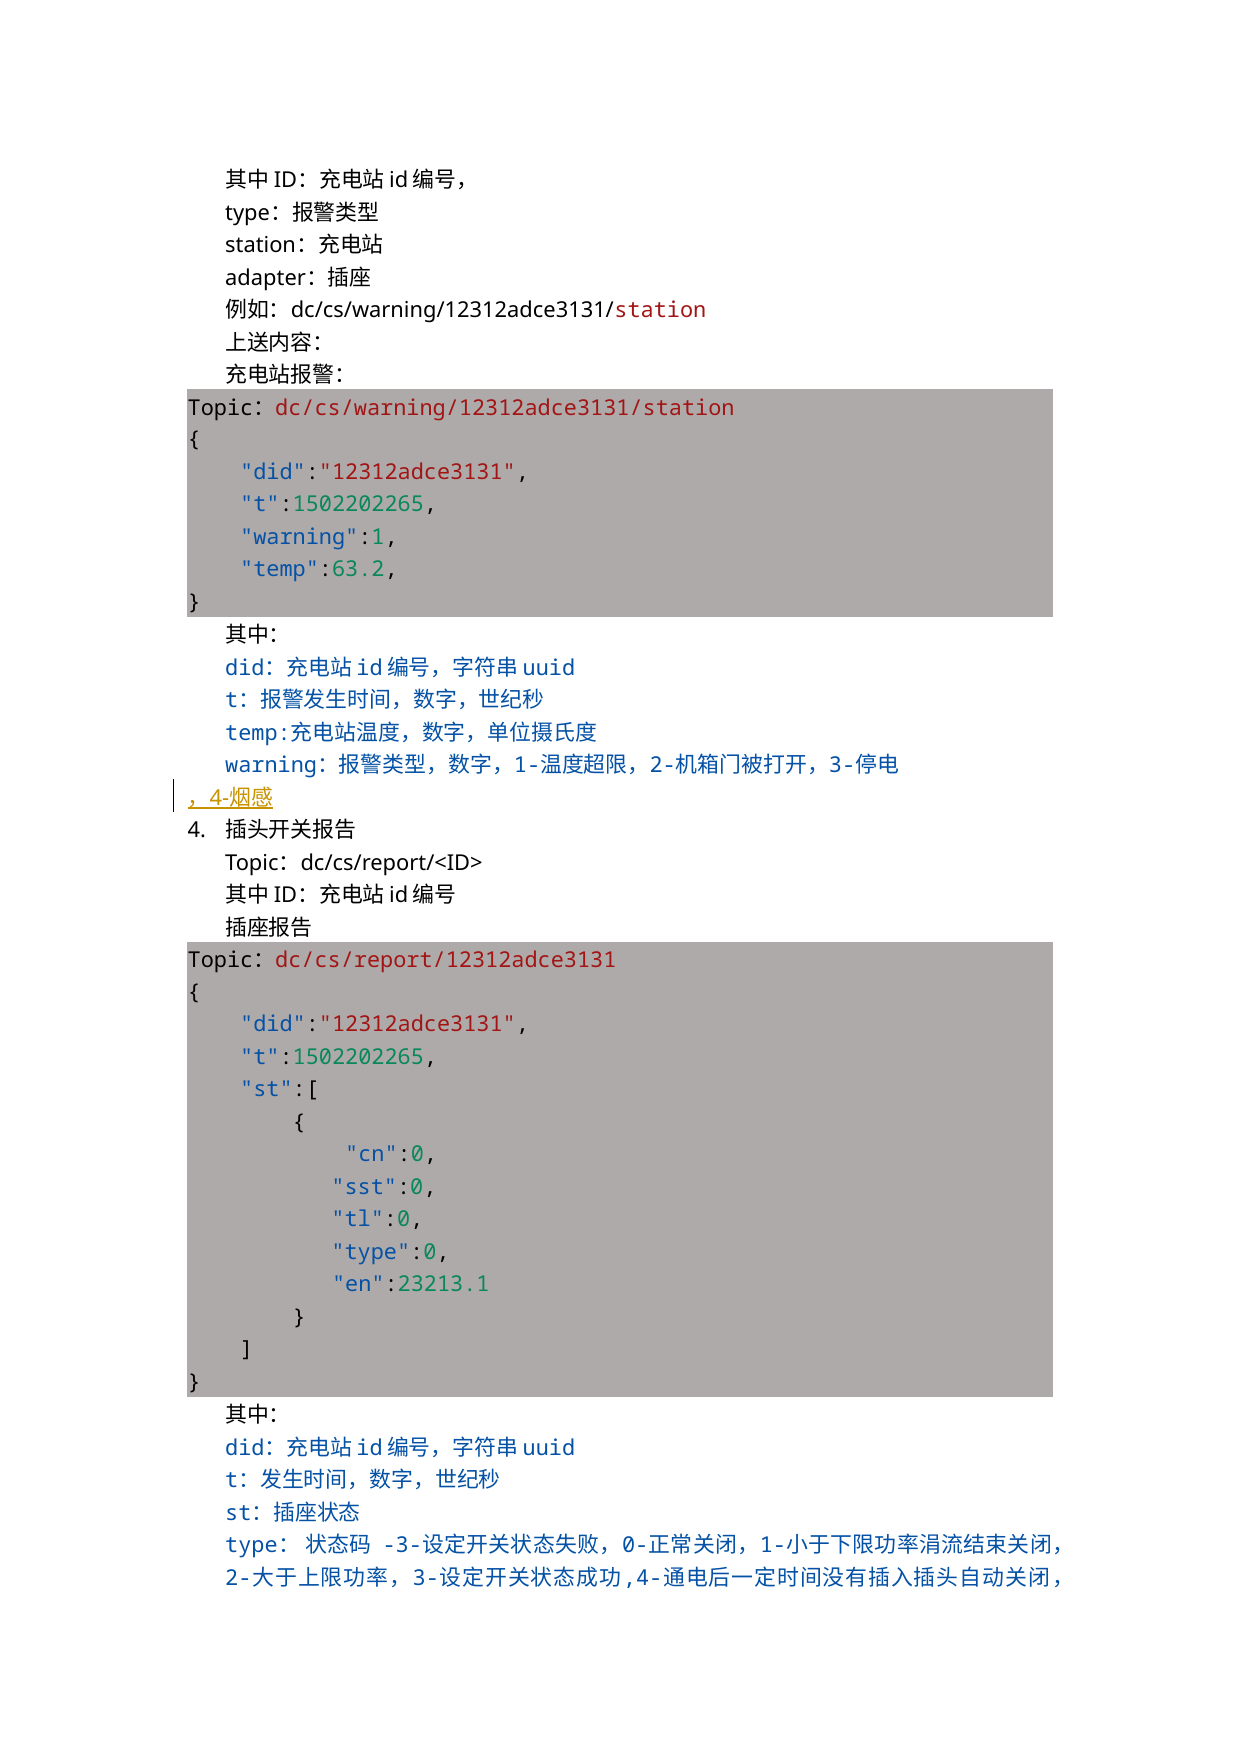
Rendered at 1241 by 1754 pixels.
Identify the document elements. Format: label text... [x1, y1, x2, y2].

text "st":[ [187, 1072, 1053, 1104]
list 其中 ID：充电站id编号 [225, 877, 1053, 909]
text { [187, 974, 1053, 1007]
text { [187, 422, 1053, 454]
text } [187, 1364, 1053, 1397]
list did：充电站id编号，字符串uuid [225, 649, 1053, 682]
text Topic：dc/cs/warning/12312adce3131/station [187, 389, 1053, 422]
list station：充电站 [225, 227, 1053, 259]
text "did":"12312adce3131", [187, 454, 1053, 487]
list Topic：dc/cs/report/<ID> [225, 844, 1053, 877]
text "cn":0, [187, 1137, 1053, 1169]
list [225, 1527, 1053, 1592]
text 其中： [187, 1397, 1053, 1429]
text "did":"12312adce3131", [187, 1007, 1053, 1039]
text "temp":63.2, [187, 552, 1053, 584]
text } [187, 584, 1053, 617]
text 插座报告 [187, 909, 1053, 942]
list warning：报警类型，数字，1-温度超限，2-机箱门被打开，3-停电 [225, 747, 1053, 779]
list 上送内容： [225, 324, 1053, 357]
list temp:充电站温度，数字，单位摄氏度 [225, 714, 1053, 747]
list adapter：插座 [225, 259, 1053, 292]
text "warning":1, [187, 519, 1053, 552]
list 充电站报警： [225, 357, 1053, 389]
text { [187, 1104, 1053, 1137]
text ] [187, 1332, 1053, 1364]
list 其中： [225, 617, 1053, 649]
list t：报警发生时间，数字，世纪秒 [225, 682, 1053, 714]
list type：报警类型 [225, 194, 1053, 227]
text "en":23213.1 [187, 1267, 1053, 1299]
list t：发生时间，数字，世纪秒 [225, 1462, 1053, 1494]
text "t":1502202265, [187, 487, 1053, 519]
list 其中 ID：充电站id编号， [225, 162, 1053, 194]
text "tl":0, [187, 1202, 1053, 1234]
text "type":0, [187, 1234, 1053, 1267]
list 插头开关报告 [187, 812, 1053, 844]
text "sst":0, [187, 1169, 1053, 1202]
list st：插座状态 [225, 1494, 1053, 1527]
list did：充电站id编号，字符串uuid [225, 1429, 1053, 1462]
text "t":1502202265, [187, 1039, 1053, 1072]
list 例如：dc/cs/warning/12312adce3131/station [225, 292, 1053, 324]
text Topic：dc/cs/report/12312adce3131 [187, 942, 1053, 974]
text } [187, 1299, 1053, 1332]
